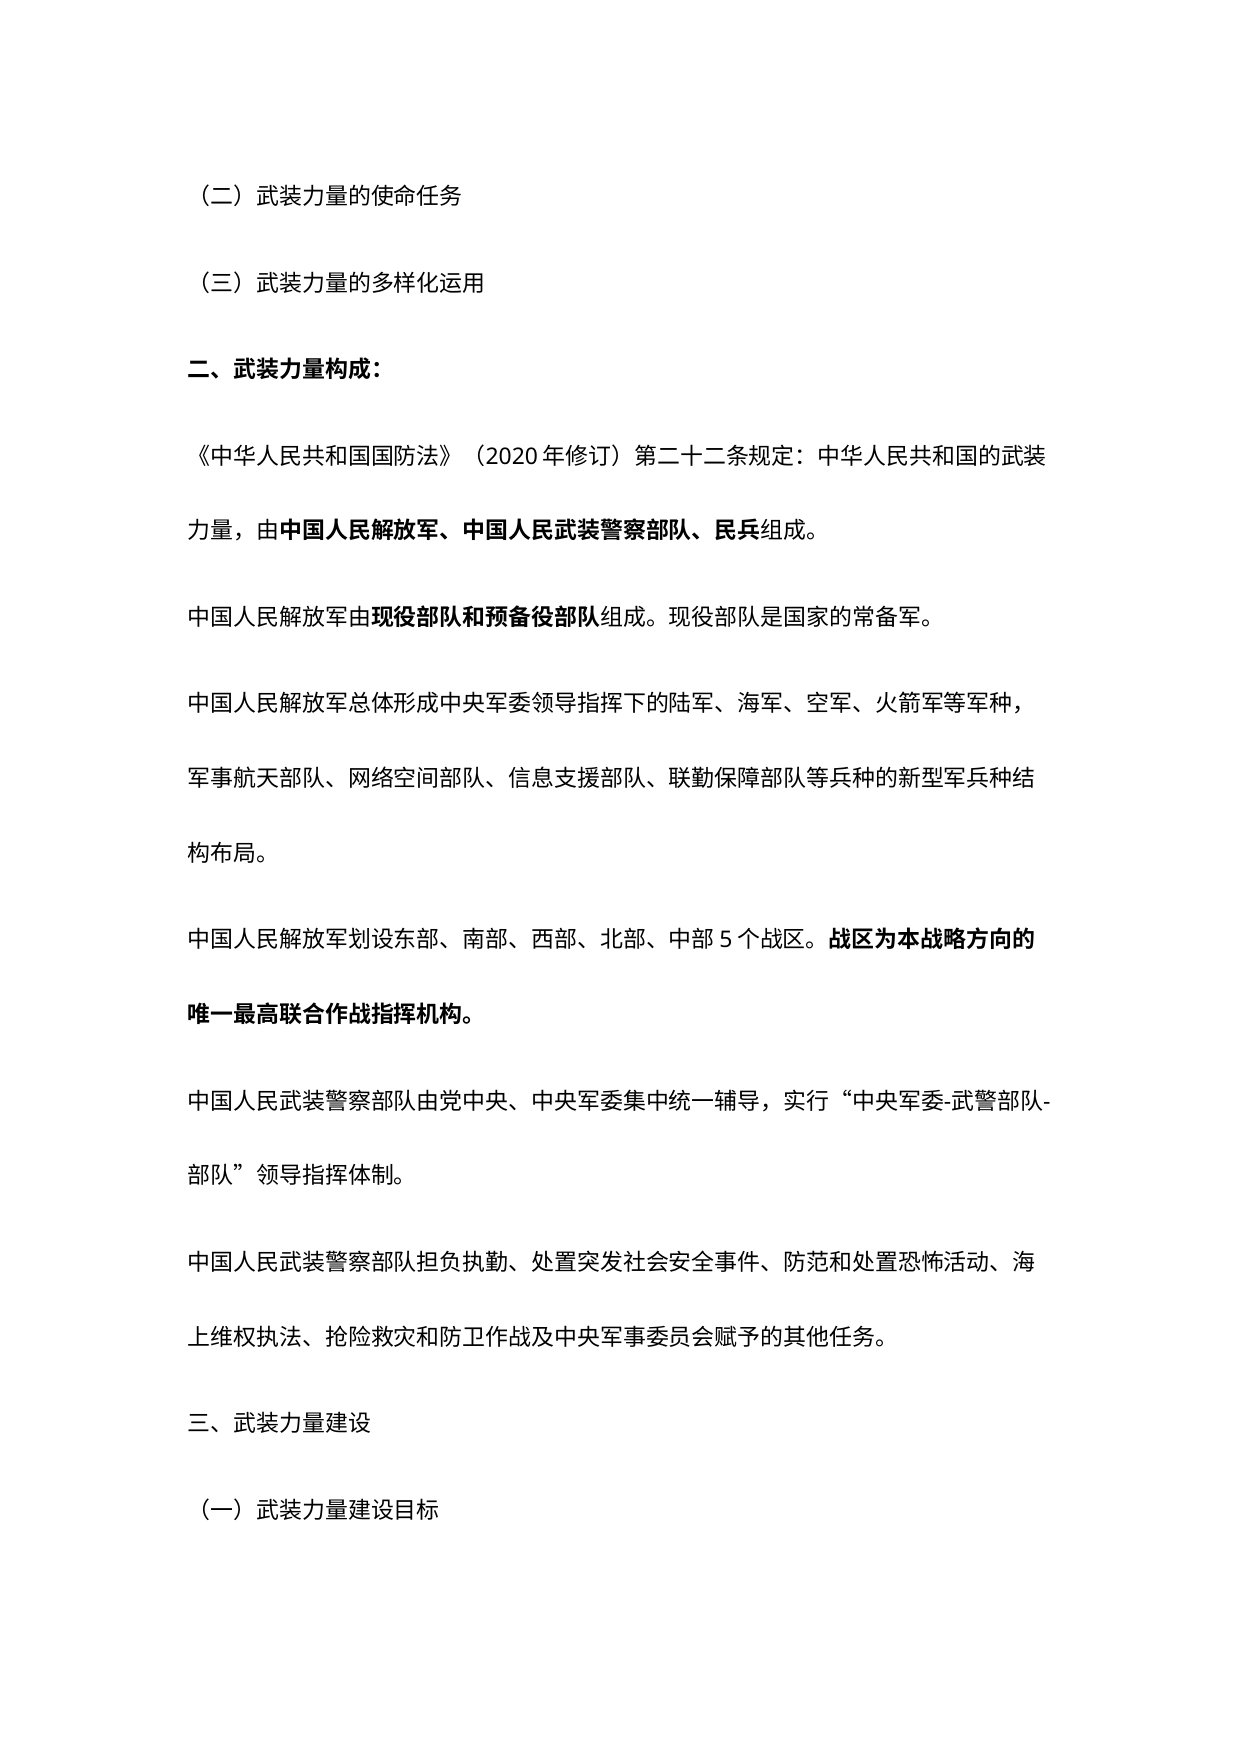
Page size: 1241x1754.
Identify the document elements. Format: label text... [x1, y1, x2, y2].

text 中国人民解放军由现役部队和预备役部队组成。现役部队是国家的常备军。 [187, 583, 1053, 648]
text 《中华人民共和国国防法》（2020年修订）第二十二条规定：中华人民共和国的武装力量，由中国人民解放军、中国人民武装警察部队、民兵组成。 [187, 422, 1053, 561]
text 三、武装力量建设 [187, 1389, 1053, 1454]
text 二、武装力量构成： [187, 335, 1053, 400]
text 中国人民解放军划设东部、南部、西部、北部、中部5个战区。战区为本战略方向的唯一最高联合作战指挥机构。 [187, 905, 1053, 1045]
text （一）武装力量建设目标 [187, 1476, 1053, 1541]
text （二）武装力量的使命任务 [187, 162, 1053, 227]
text 中国人民武装警察部队担负执勤、处置突发社会安全事件、防范和处置恐怖活动、海上维权执法、抢险救灾和防卫作战及中央军事委员会赋予的其他任务。 [187, 1228, 1053, 1368]
text 中国人民武装警察部队由党中央、中央军委集中统一辅导，实行“中央军委-武警部队-部队”领导指挥体制。 [187, 1067, 1053, 1206]
text 中国人民解放军总体形成中央军委领导指挥下的陆军、海军、空军、火箭军等军种，军事航天部队、网络空间部队、信息支援部队、联勤保障部队等兵种的新型军兵种结构布局。 [187, 669, 1053, 884]
text （三）武装力量的多样化运用 [187, 248, 1053, 313]
